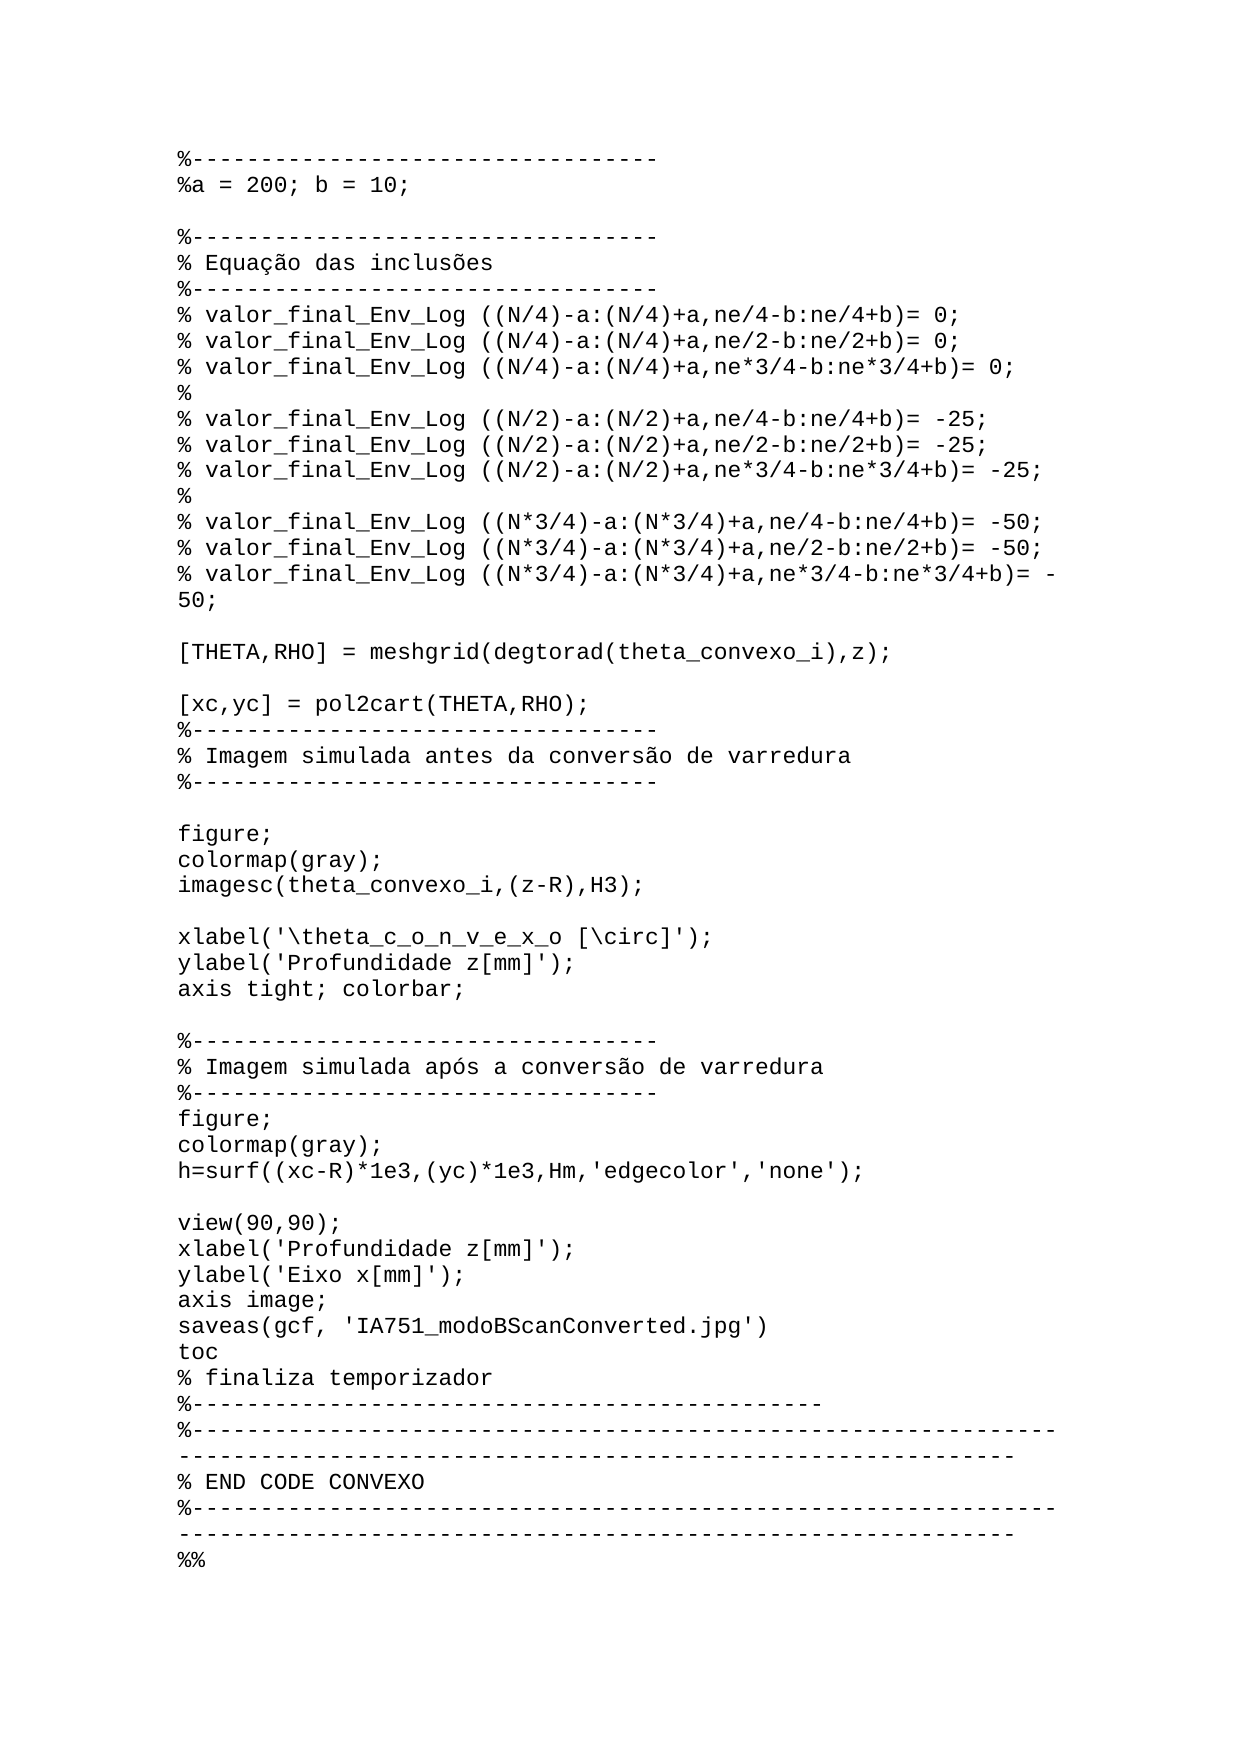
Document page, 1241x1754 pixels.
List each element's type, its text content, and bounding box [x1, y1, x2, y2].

text view(90,90); [177, 1211, 1063, 1237]
text %---------------------------------- [177, 277, 1063, 303]
text % Imagem simulada antes da conversão de varredura [177, 744, 1063, 770]
text %---------------------------------------------- [177, 1393, 1063, 1418]
text [xc,yc] = pol2cart(THETA,RHO); [177, 692, 1063, 718]
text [177, 1418, 1063, 1470]
text % valor_final_Env_Log ((N/4)-a:(N/4)+a,ne/4-b:ne/4+b)= 0; [177, 303, 1063, 329]
text ylabel('Profundidade z[mm]'); [177, 952, 1063, 978]
text % finaliza temporizador [177, 1367, 1063, 1393]
text %---------------------------------- [177, 1081, 1063, 1107]
text % Equação das inclusões [177, 251, 1063, 277]
text xlabel('\theta_c_o_n_v_e_x_o [\circ]'); [177, 926, 1063, 952]
text xlabel('Profundidade z[mm]'); [177, 1237, 1063, 1263]
text % valor_final_Env_Log ((N*3/4)-a:(N*3/4)+a,ne/4-b:ne/4+b)= -50; [177, 511, 1063, 537]
text %---------------------------------- [177, 1029, 1063, 1055]
text %% [177, 1548, 1063, 1574]
text figure; [177, 822, 1063, 848]
text axis tight; colorbar; [177, 978, 1063, 1003]
text % valor_final_Env_Log ((N/2)-a:(N/2)+a,ne/4-b:ne/4+b)= -25; [177, 407, 1063, 433]
text % [177, 485, 1063, 511]
text % valor_final_Env_Log ((N*3/4)-a:(N*3/4)+a,ne*3/4-b:ne*3/4+b)= -50; [177, 563, 1063, 614]
text % valor_final_Env_Log ((N/2)-a:(N/2)+a,ne*3/4-b:ne*3/4+b)= -25; [177, 459, 1063, 485]
text % Imagem simulada após a conversão de varredura [177, 1055, 1063, 1081]
text figure; [177, 1107, 1063, 1133]
text axis image; [177, 1289, 1063, 1315]
text %a = 200; b = 10; [177, 173, 1063, 199]
text % valor_final_Env_Log ((N*3/4)-a:(N*3/4)+a,ne/2-b:ne/2+b)= -50; [177, 537, 1063, 563]
text %---------------------------------- [177, 718, 1063, 744]
text colormap(gray); [177, 848, 1063, 874]
text %---------------------------------- [177, 225, 1063, 251]
text % valor_final_Env_Log ((N/4)-a:(N/4)+a,ne*3/4-b:ne*3/4+b)= 0; [177, 355, 1063, 381]
text % END CODE CONVEXO [177, 1470, 1063, 1496]
text ylabel('Eixo x[mm]'); [177, 1263, 1063, 1289]
text [THETA,RHO] = meshgrid(degtorad(theta_convexo_i),z); [177, 640, 1063, 666]
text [177, 1496, 1063, 1548]
text % valor_final_Env_Log ((N/4)-a:(N/4)+a,ne/2-b:ne/2+b)= 0; [177, 329, 1063, 355]
text toc [177, 1341, 1063, 1367]
text %---------------------------------- [177, 770, 1063, 796]
text % valor_final_Env_Log ((N/2)-a:(N/2)+a,ne/2-b:ne/2+b)= -25; [177, 433, 1063, 459]
text %---------------------------------- [177, 148, 1063, 173]
text imagesc(theta_convexo_i,(z-R),H3); [177, 874, 1063, 900]
text % [177, 381, 1063, 407]
text h=surf((xc-R)*1e3,(yc)*1e3,Hm,'edgecolor','none'); [177, 1159, 1063, 1185]
text saveas(gcf, 'IA751_modoBScanConverted.jpg') [177, 1315, 1063, 1341]
text colormap(gray); [177, 1133, 1063, 1159]
